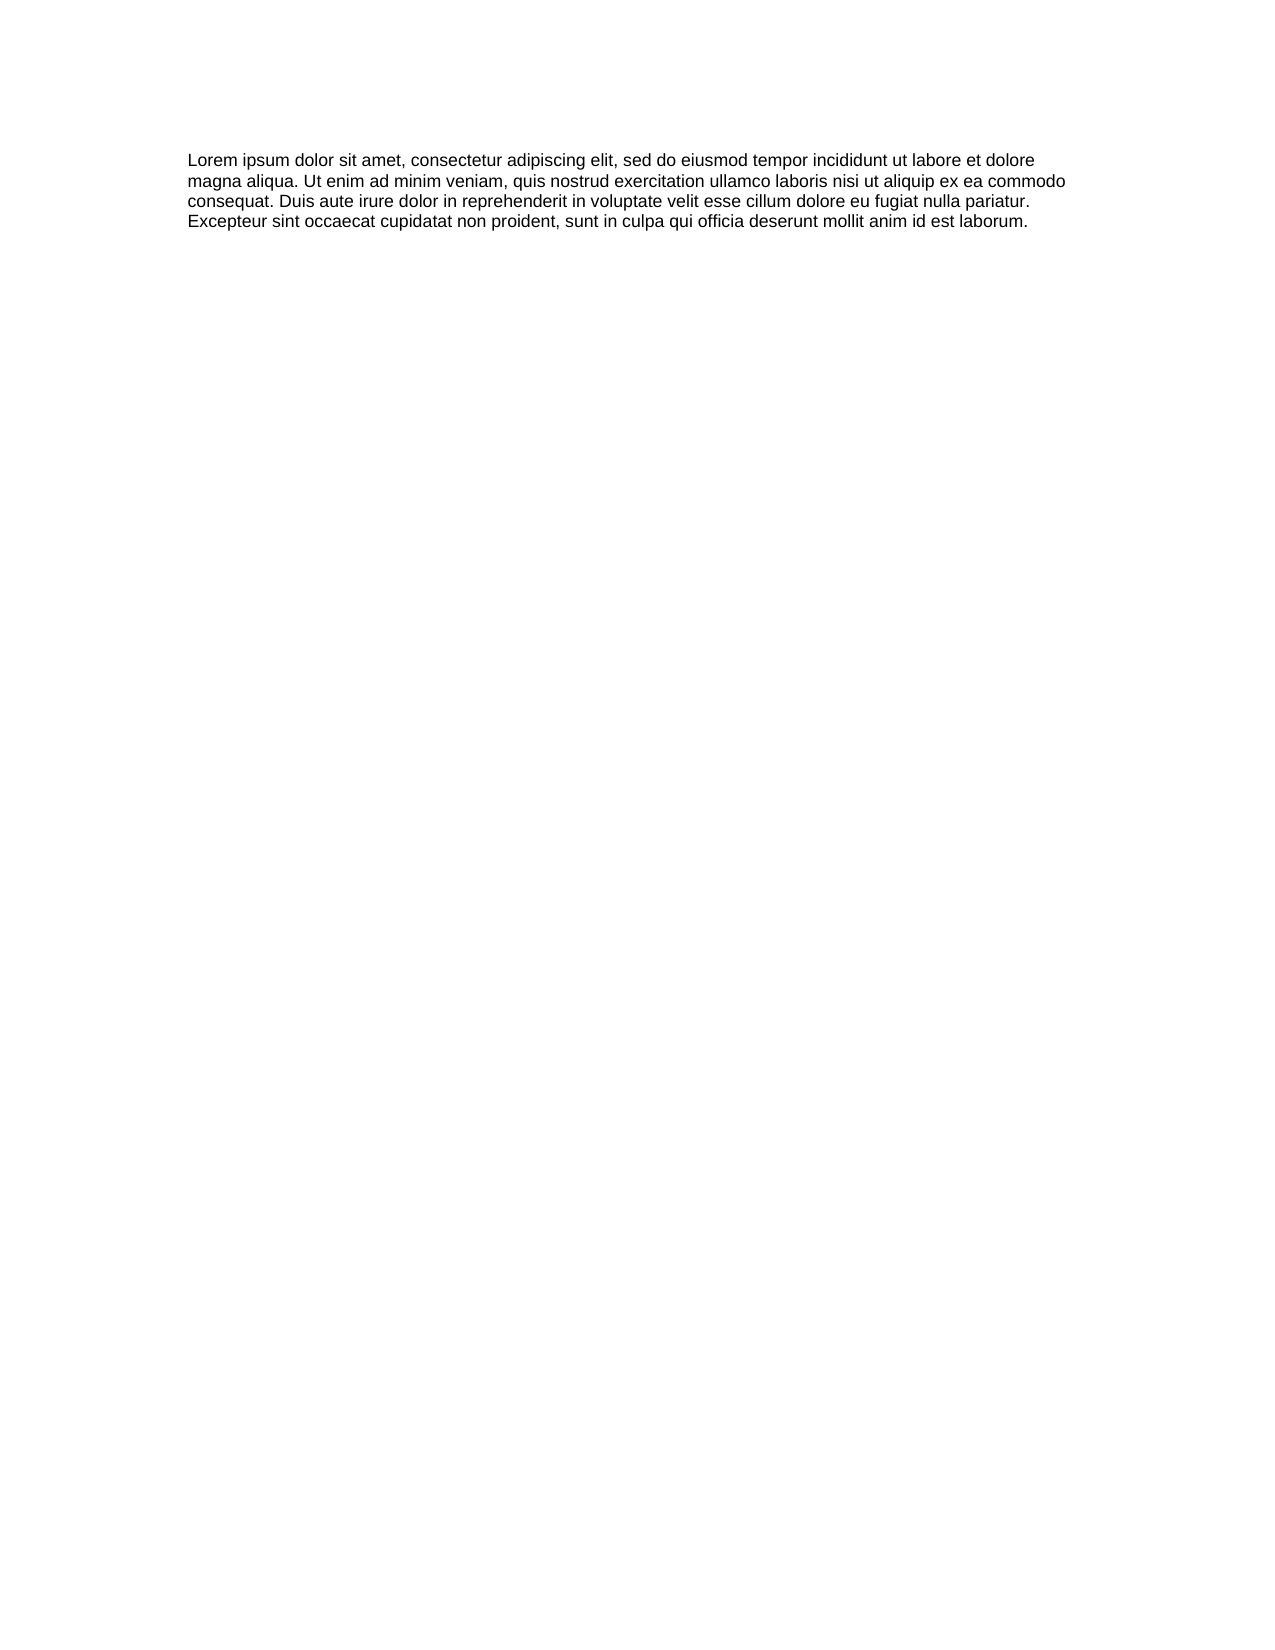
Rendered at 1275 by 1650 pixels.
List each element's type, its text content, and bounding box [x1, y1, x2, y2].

text Lorem ipsum dolor sit amet, consectetur adipiscing elit, sed do eiusmod tempor incididunt ut labore et dolore magna aliqua. Ut enim ad minim veniam, quis nostrud exercitation ullamco laboris nisi ut aliquip ex ea commodo consequat. Duis aute irure dolor in reprehenderit in voluptate velit esse cillum dolore eu fugiat nulla pariatur. Excepteur sint occaecat cupidatat non proident, sunt in culpa qui officia deserunt mollit anim id est laborum. [187, 150, 1087, 232]
